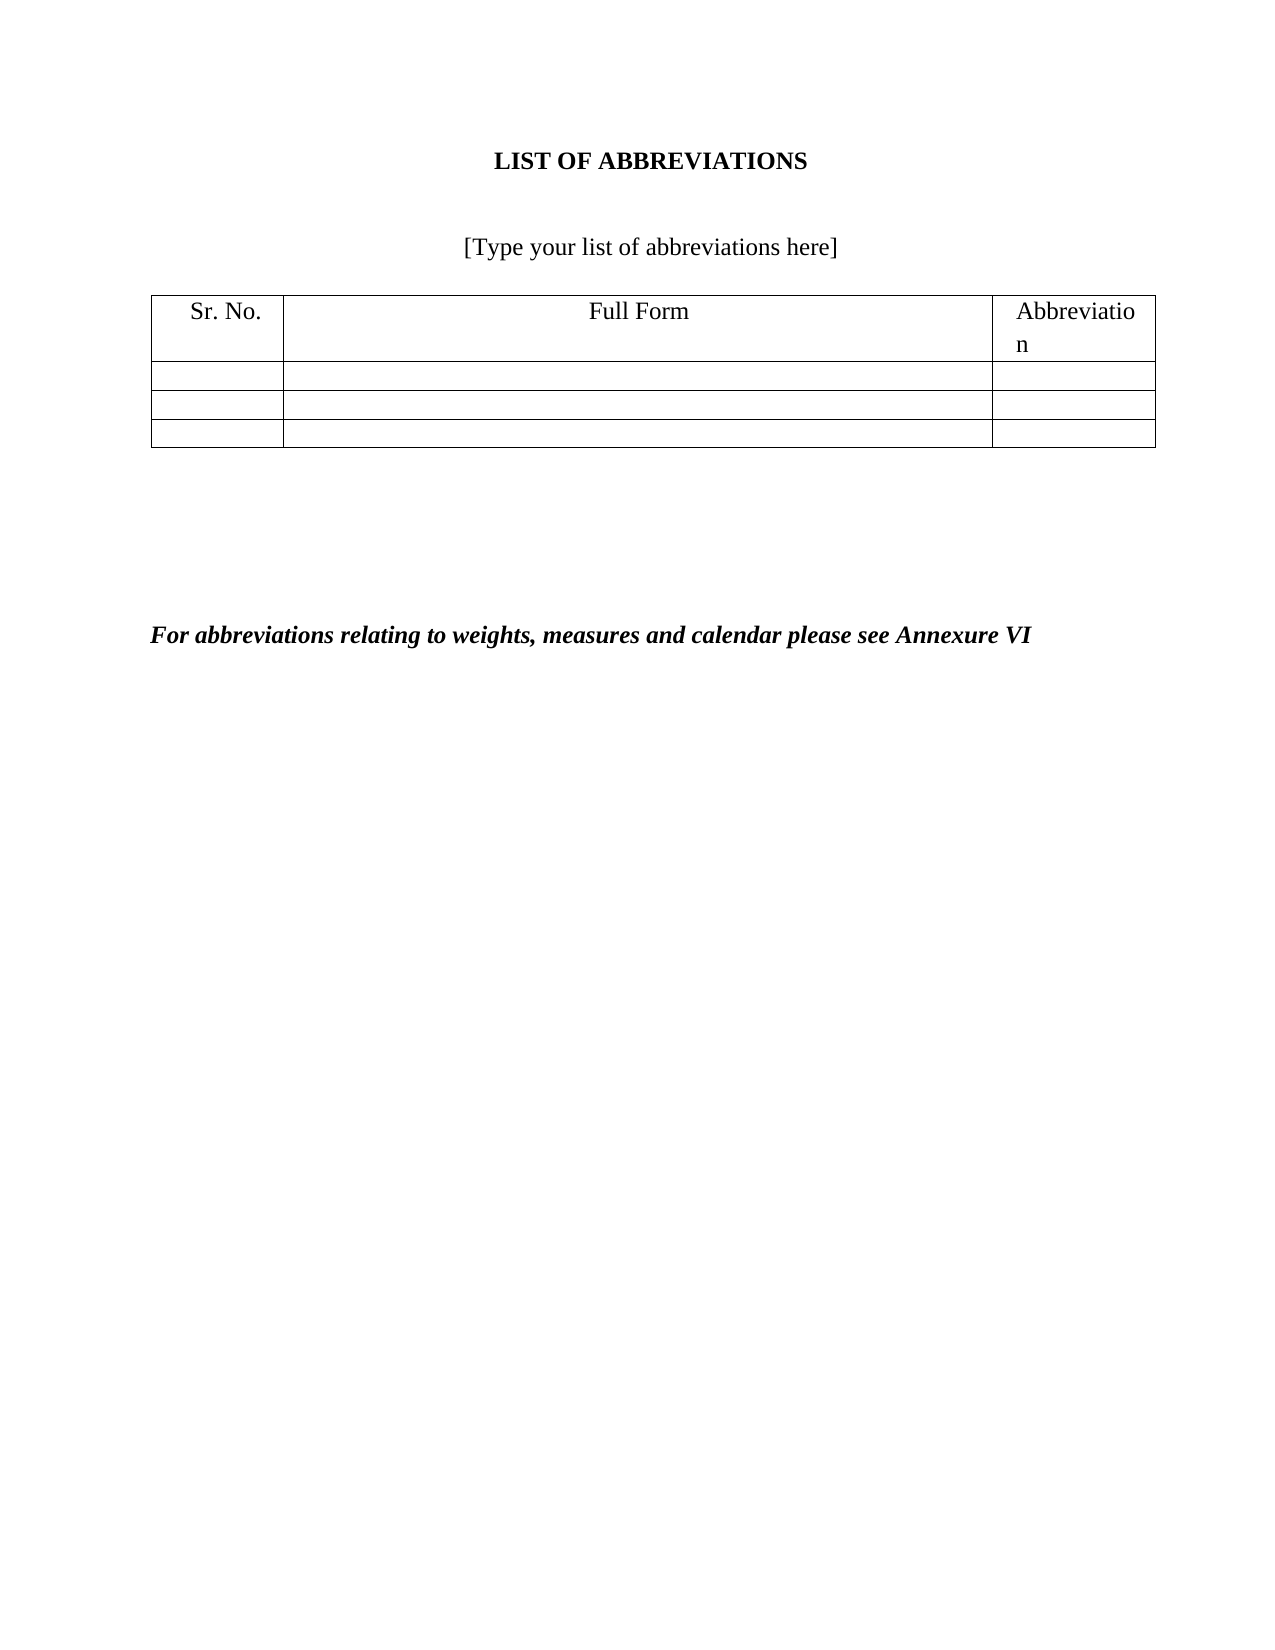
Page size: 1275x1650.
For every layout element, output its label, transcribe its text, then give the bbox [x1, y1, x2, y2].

table_cell [284, 362, 992, 390]
table_cell [993, 420, 1155, 447]
table_header Abbreviation [993, 296, 1155, 361]
table_cell [152, 391, 283, 418]
text [Type your list of abbreviations here] [440, 232, 861, 261]
table_header Sr. No. [152, 296, 283, 361]
table_cell [152, 362, 283, 390]
table_cell [284, 391, 992, 418]
subtitle For abbreviations relating to weights, measures and calendar please see Annexure VI [150, 620, 1157, 649]
table_cell [993, 391, 1155, 418]
table_header Full Form [284, 296, 992, 361]
table_cell [152, 420, 283, 447]
table_cell [993, 362, 1155, 390]
table_cell [284, 420, 992, 447]
subtitle LIST OF ABBREVIATIONS [441, 146, 861, 174]
